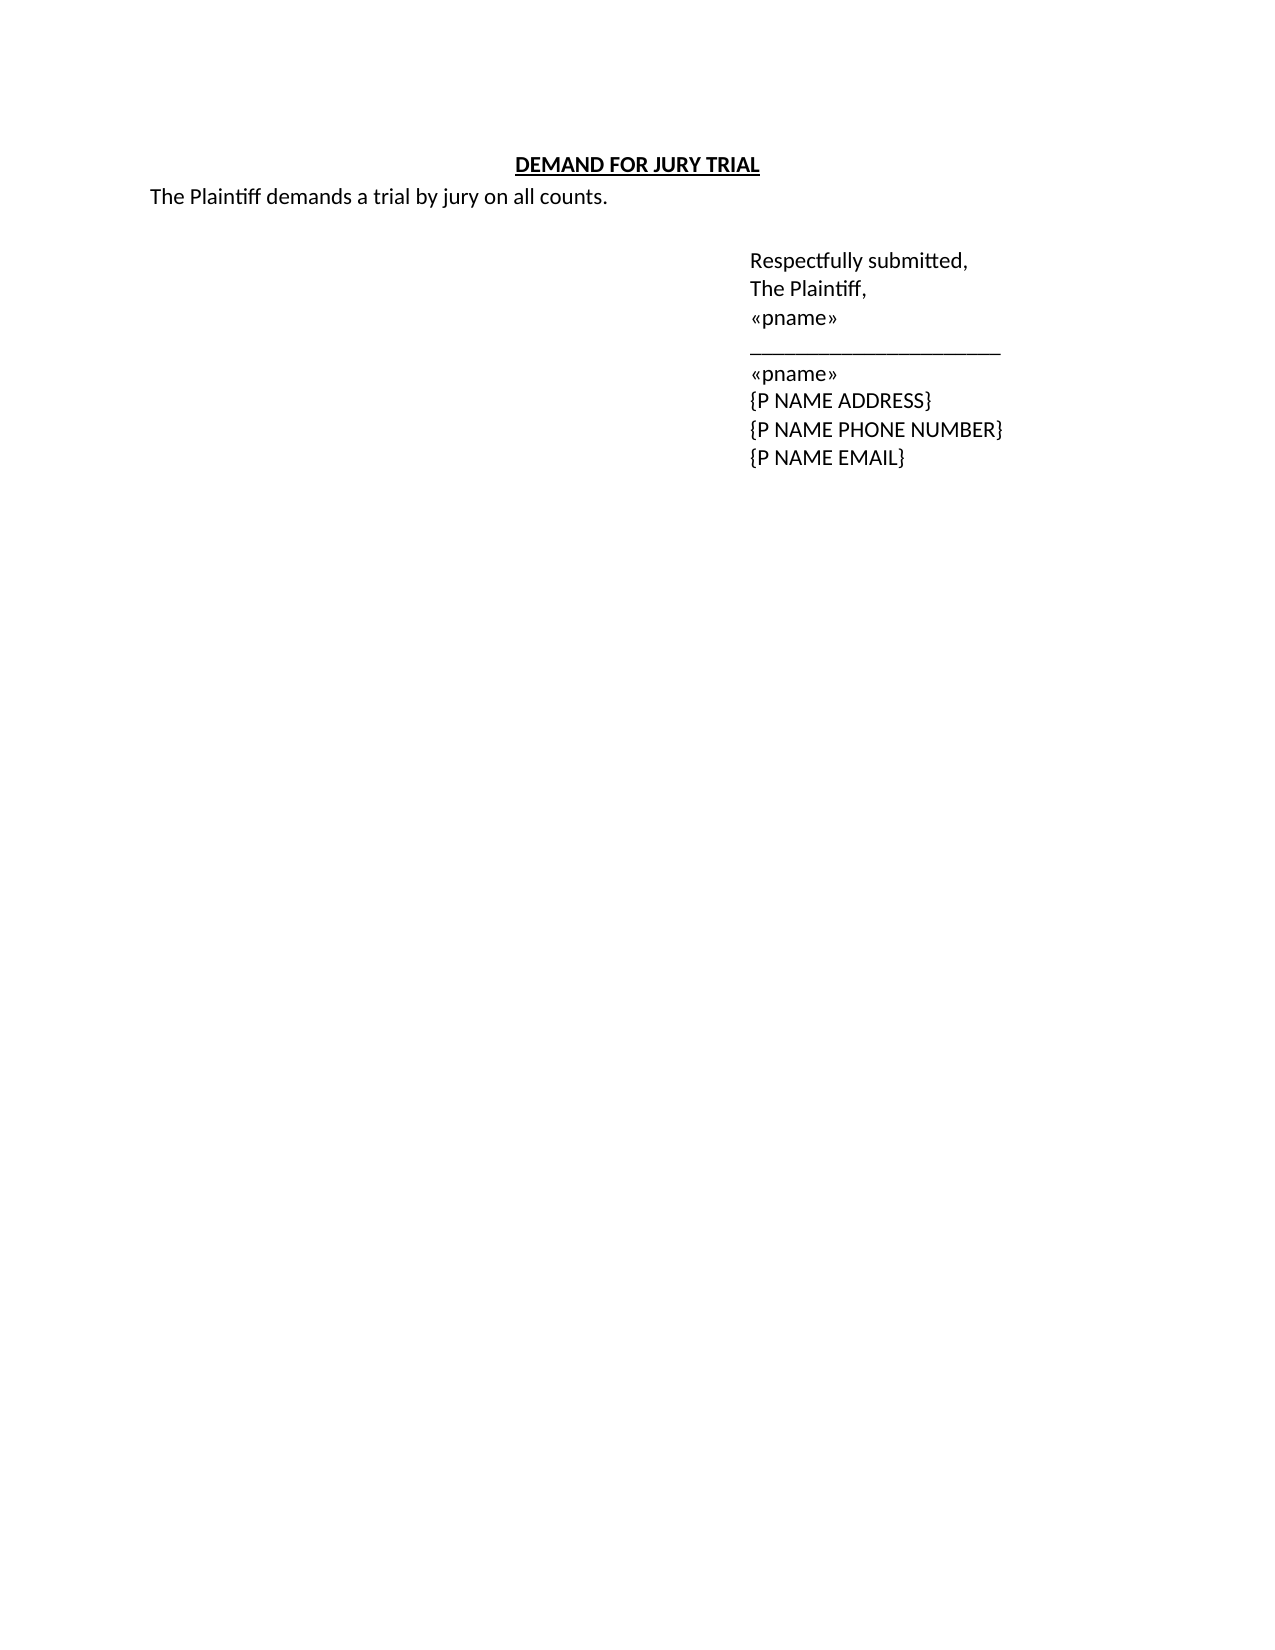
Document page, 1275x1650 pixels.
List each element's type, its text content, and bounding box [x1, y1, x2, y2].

text The Plaintiff, [750, 274, 1125, 303]
text {P NAME EMAIL} [750, 443, 1125, 471]
text {P NAME ADDRESS} [750, 387, 1125, 415]
text Respectfully submitted, [750, 247, 1125, 274]
text DEMAND FOR JURY TRIAL [150, 150, 1125, 178]
text ______________________ [750, 331, 1125, 359]
text The Plaintiff demands a trial by jury on all counts. [150, 182, 1125, 210]
text {P NAME PHONE NUMBER} [750, 415, 1125, 443]
